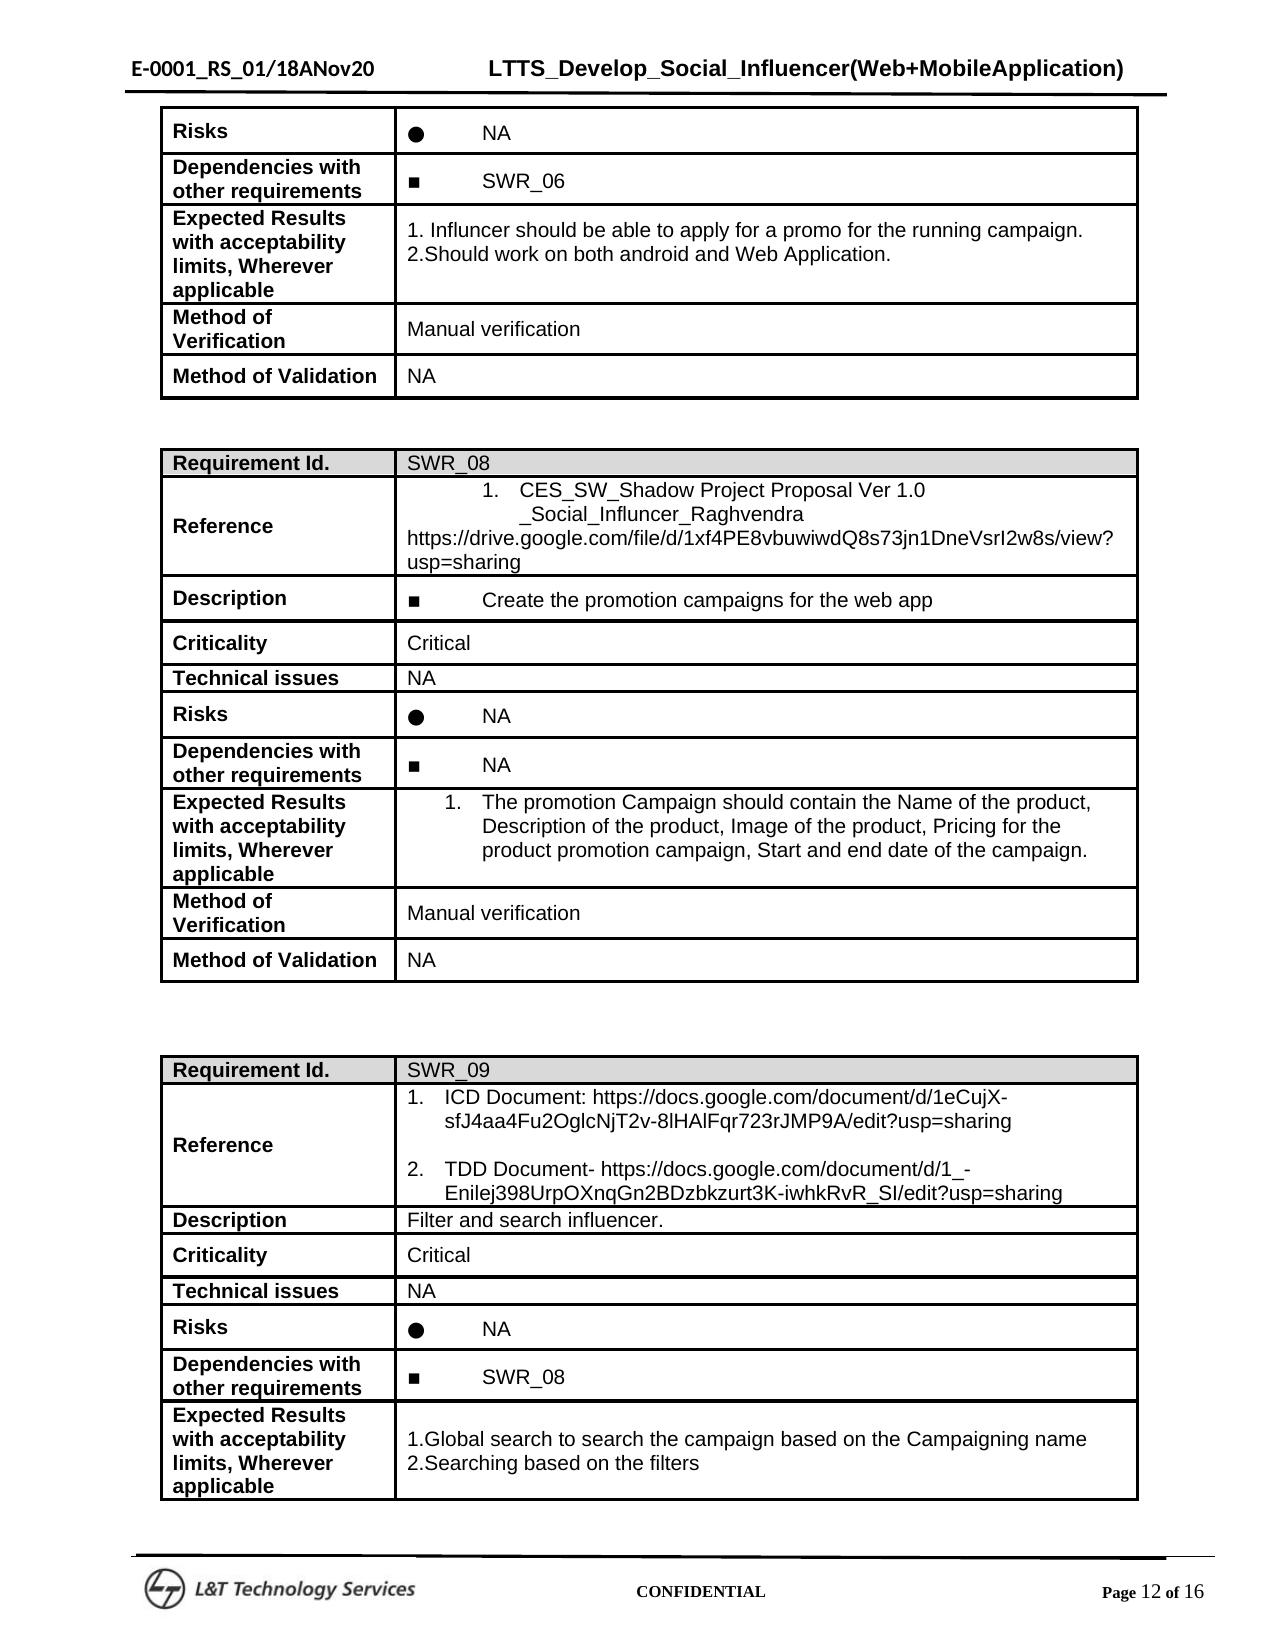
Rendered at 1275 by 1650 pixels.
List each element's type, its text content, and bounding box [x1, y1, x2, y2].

table_cell Description [163, 1208, 394, 1232]
table_cell Expected Results with acceptability limits, Wherever applicable [163, 1403, 394, 1498]
table_cell Method of Validation [163, 940, 394, 980]
table_cell SWR_08 [397, 1351, 1136, 1399]
table_cell Expected Results with acceptability limits, Wherever applicable [163, 206, 394, 302]
table_cell Method of Validation [163, 356, 394, 396]
table_cell Risks [163, 693, 394, 736]
table_cell NA [397, 356, 1136, 396]
table_cell Technical issues [163, 1279, 394, 1302]
table_cell Method of Verification [163, 305, 394, 353]
table_cell Reference [163, 478, 394, 573]
table_cell Risks [163, 1306, 394, 1348]
table_cell 1.Global search to search the campaign based on the Campaigning name 2.Searching based on the filters [397, 1403, 1136, 1498]
table_cell NA [397, 940, 1136, 980]
table_header SWR_09 [397, 1058, 1136, 1082]
table_cell Dependencies with other requirements [163, 739, 394, 787]
table_cell NA [397, 666, 1136, 690]
table_cell Description [163, 577, 394, 619]
table_cell Criticality [163, 1235, 394, 1275]
table_cell Dependencies with other requirements [163, 1351, 394, 1399]
table_header Requirement Id. [163, 1058, 394, 1082]
table_cell Method of Verification [163, 889, 394, 937]
table_cell NA [397, 693, 1136, 736]
table_cell ICD Document: https://docs.google.com/document/d/1eCujX-sfJ4aa4Fu2OglcNjT2v-8lHAlFqr723rJMP9A/edit?usp=sharing TDD Document- https://docs.google.com/document/d/1_-Enilej398UrpOXnqGn2BDzbkzurt3K-iwhkRvR_SI/edit?usp=sharing [397, 1085, 1136, 1205]
table_cell 1. Influncer should be able to apply for a promo for the running campaign. 2.Should work on both android and Web Application. [397, 206, 1136, 302]
table_header Requirement Id. [163, 451, 394, 474]
table_cell Risks [163, 109, 394, 152]
table_cell Manual verification [397, 889, 1136, 937]
table_cell NA [397, 1306, 1136, 1348]
table_cell Create the promotion campaigns for the web app [397, 577, 1136, 619]
table_cell Filter and search influencer. [397, 1208, 1136, 1232]
table_cell NA [397, 739, 1136, 787]
table_cell Technical issues [163, 666, 394, 690]
table_cell NA [397, 1279, 1136, 1302]
table_cell Manual verification [397, 305, 1136, 353]
table_cell Expected Results with acceptability limits, Wherever applicable [163, 790, 394, 886]
table_cell Dependencies with other requirements [163, 155, 394, 203]
table_cell Reference [163, 1085, 394, 1205]
table_header SWR_08 [397, 451, 1136, 474]
table_cell SWR_06 [397, 155, 1136, 203]
table_cell Criticality [163, 623, 394, 663]
table_cell Critical [397, 1235, 1136, 1275]
table_cell NA [397, 109, 1136, 152]
picture [142, 1557, 417, 1622]
table_cell The promotion Campaign should contain the Name of the product, Description of the product, Image of the product, Pricing for the product promotion campaign, Start and end date of the campaign. [397, 790, 1136, 886]
table_cell Critical [397, 623, 1136, 663]
